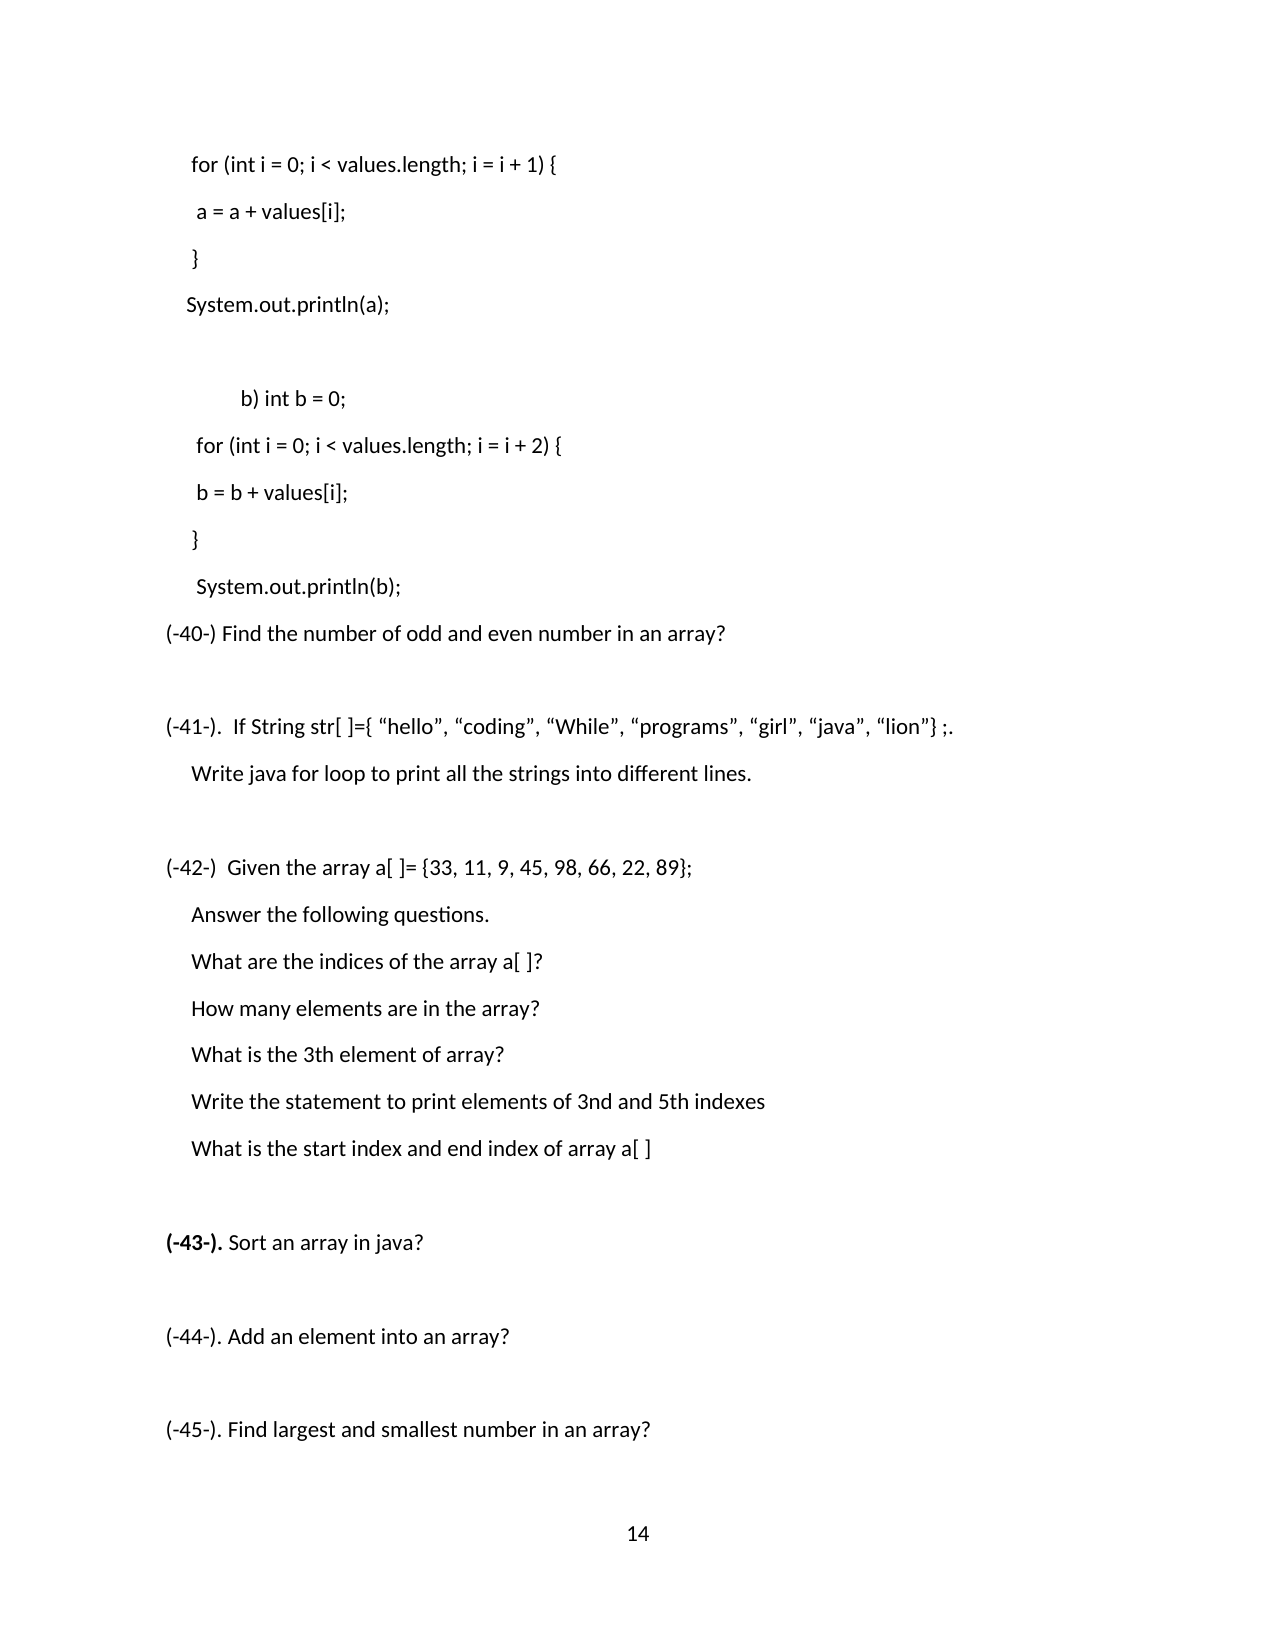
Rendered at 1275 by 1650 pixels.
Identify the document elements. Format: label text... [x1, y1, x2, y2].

text What is the start index and end index of array a[ ] [150, 1134, 1125, 1162]
text for (int i = 0; i < values.length; i = i + 1) { [150, 150, 1125, 178]
text (-42-) Given the array a[ ]= {33, 11, 9, 45, 98, 66, 22, 89}; [150, 853, 1125, 881]
text (-40-) Find the number of odd and even number in an array? [150, 619, 1125, 647]
text How many elements are in the array? [150, 994, 1125, 1022]
text } [150, 525, 1125, 553]
text (-41-). If String str[ ]={ “hello”, “coding”, “While”, “programs”, “girl”, “java”, “lion”} ;. [150, 712, 1125, 741]
text System.out.println(a); [150, 291, 1125, 319]
text What is the 3th element of array? [150, 1041, 1125, 1069]
text Write java for loop to print all the strings into different lines. [150, 759, 1125, 787]
text a = a + values[i]; [150, 197, 1125, 225]
text for (int i = 0; i < values.length; i = i + 2) { [150, 431, 1125, 459]
text (-44-). Add an element into an array? [150, 1322, 1125, 1350]
text System.out.println(b); [150, 572, 1125, 600]
text What are the indices of the array a[ ]? [150, 947, 1125, 975]
text Write the statement to print elements of 3nd and 5th indexes [150, 1087, 1125, 1116]
text Answer the following questions. [150, 900, 1125, 928]
text (-45-). Find largest and smallest number in an array? [150, 1416, 1125, 1444]
text b) int b = 0; [150, 384, 1125, 412]
text b = b + values[i]; [150, 478, 1125, 506]
text (-43-). Sort an array in java? [150, 1228, 1125, 1256]
text } [150, 244, 1125, 272]
